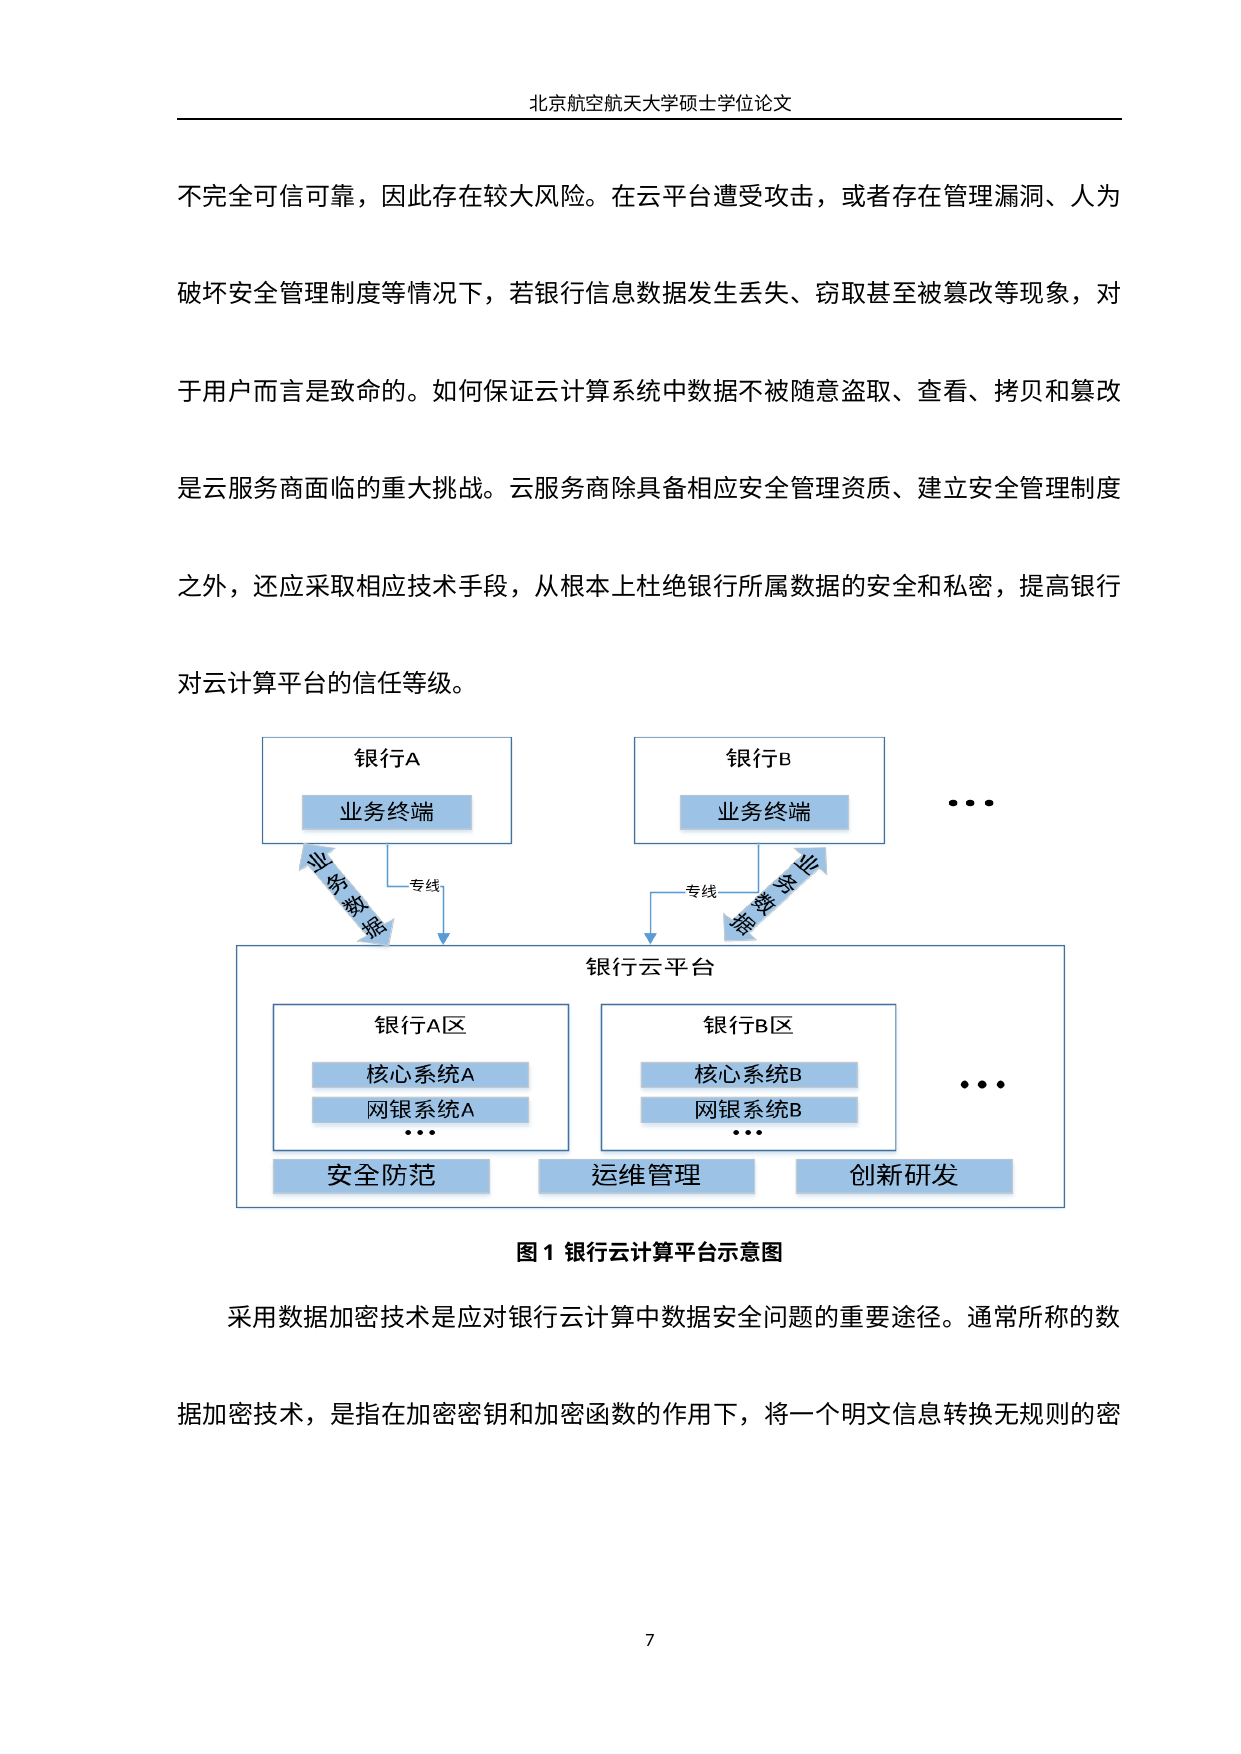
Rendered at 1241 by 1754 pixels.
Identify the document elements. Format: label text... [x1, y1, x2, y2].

text 图1 银行云计算平台示意图 [177, 1234, 1122, 1267]
text 采用数据加密技术是应对银行云计算中数据安全问题的重要途径。通常所称的数据加密技术，是指在加密密钥和加密函数的作用下，将一个明文信息转换无规则的密文形式，从而使得敌对方即使截获密文也无法获取有效信息，而接授权收方则可将此密文经解密函数和解密密钥还原成初始信息。 [177, 1283, 1122, 1445]
